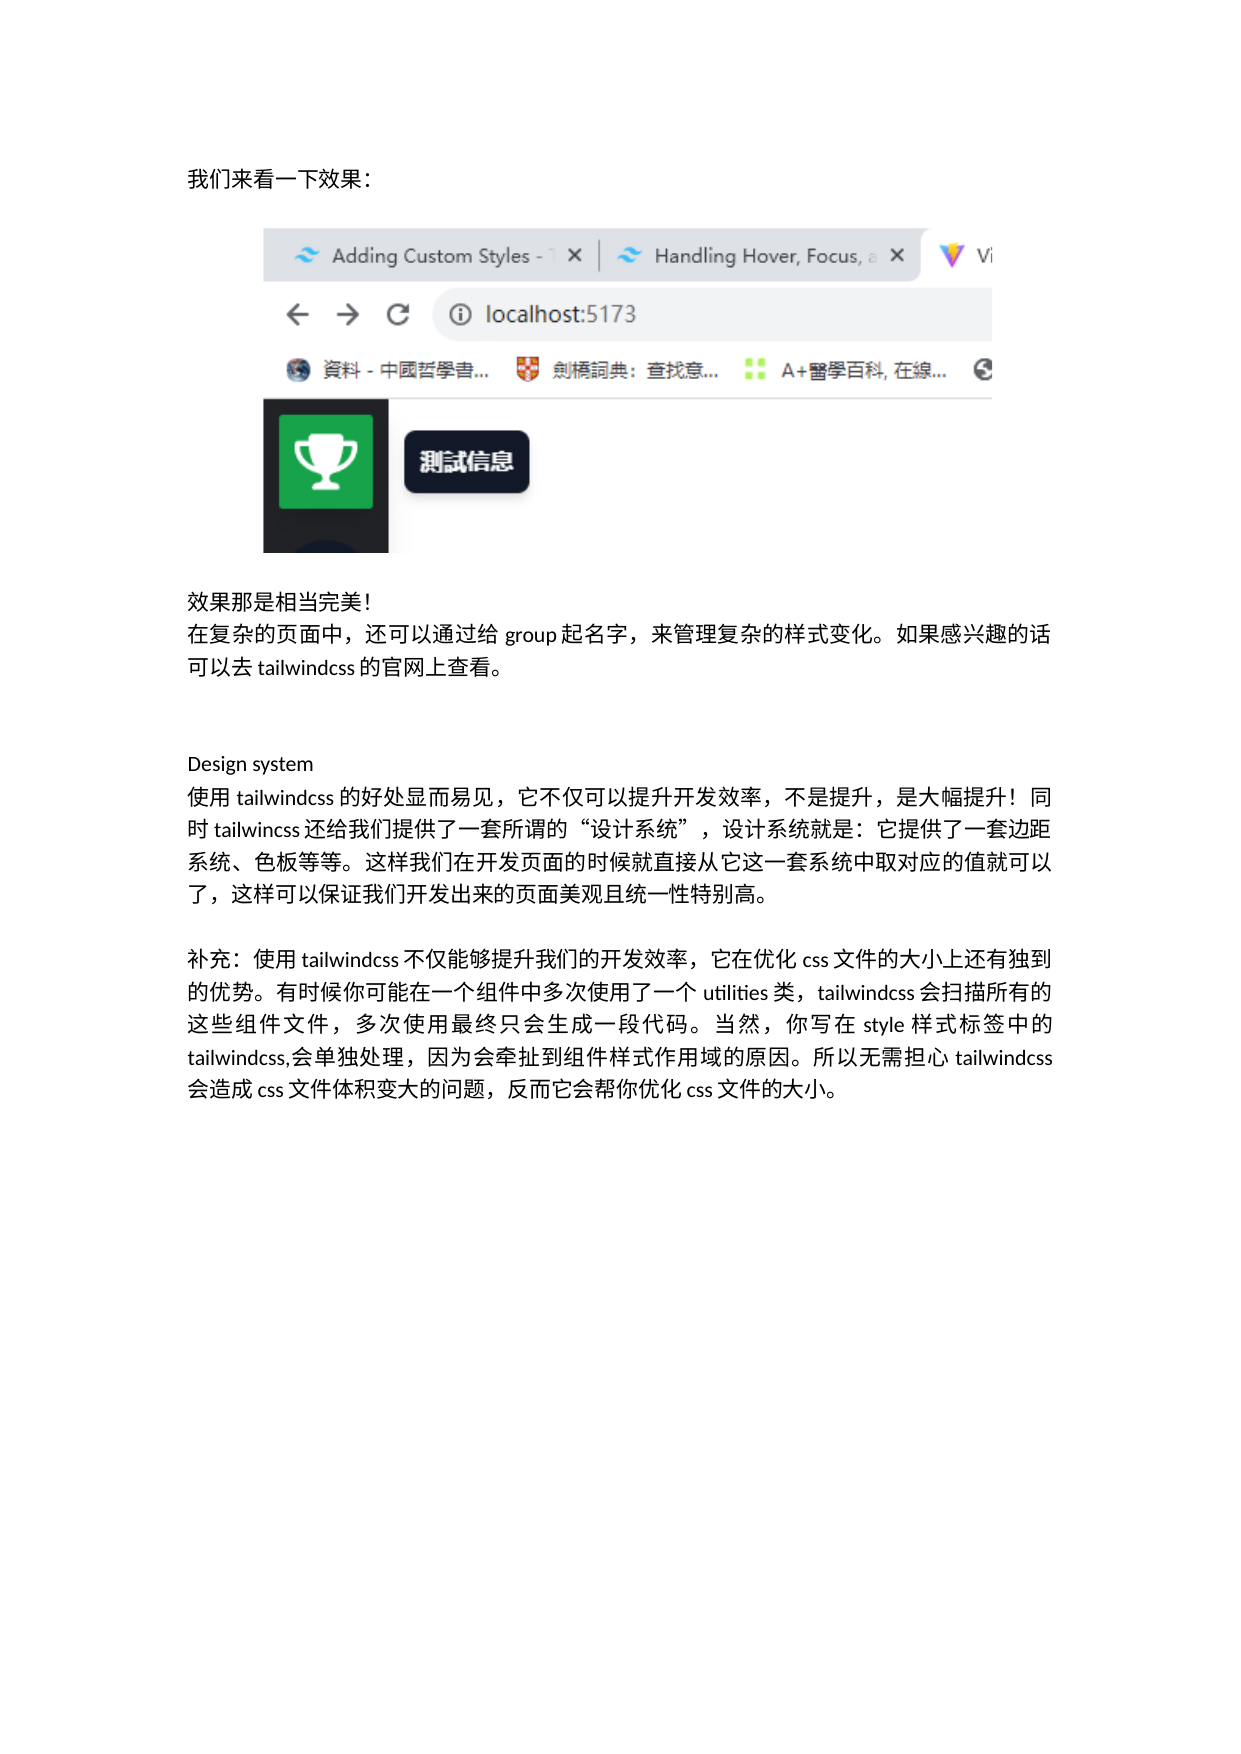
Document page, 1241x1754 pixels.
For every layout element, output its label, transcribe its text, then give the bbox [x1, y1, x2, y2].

list 使用tailwindcss的好处显而易见，它不仅可以提升开发效率，不是提升，是大幅提升！同时tailwincss还给我们提供了一套所谓的“设计系统”，设计系统就是：它提供了一套边距系统、色板等等。这样我们在开发页面的时候就直接从它这一套系统中取对应的值就可以了，这样可以保证我们开发出来的页面美观且统一性特别高。 [187, 779, 1053, 909]
list Design system [187, 747, 1053, 779]
list 补充：使用tailwindcss不仅能够提升我们的开发效率，它在优化css文件的大小上还有独到的优势。有时候你可能在一个组件中多次使用了一个utilities类，tailwindcss会扫描所有的这些组件文件，多次使用最终只会生成一段代码。当然，你写在style样式标签中的tailwindcss,会单独处理，因为会牵扯到组件样式作用域的原因。所以无需担心tailwindcss会造成css文件体积变大的问题，反而它会帮你优化css文件的大小。 [187, 942, 1053, 1104]
list 效果那是相当完美！ [187, 584, 1053, 617]
picture [187, 194, 993, 553]
list 我们来看一下效果： [187, 162, 1053, 194]
list 在复杂的页面中，还可以通过给group起名字，来管理复杂的样式变化。如果感兴趣的话可以去tailwindcss的官网上查看。 [187, 617, 1053, 682]
